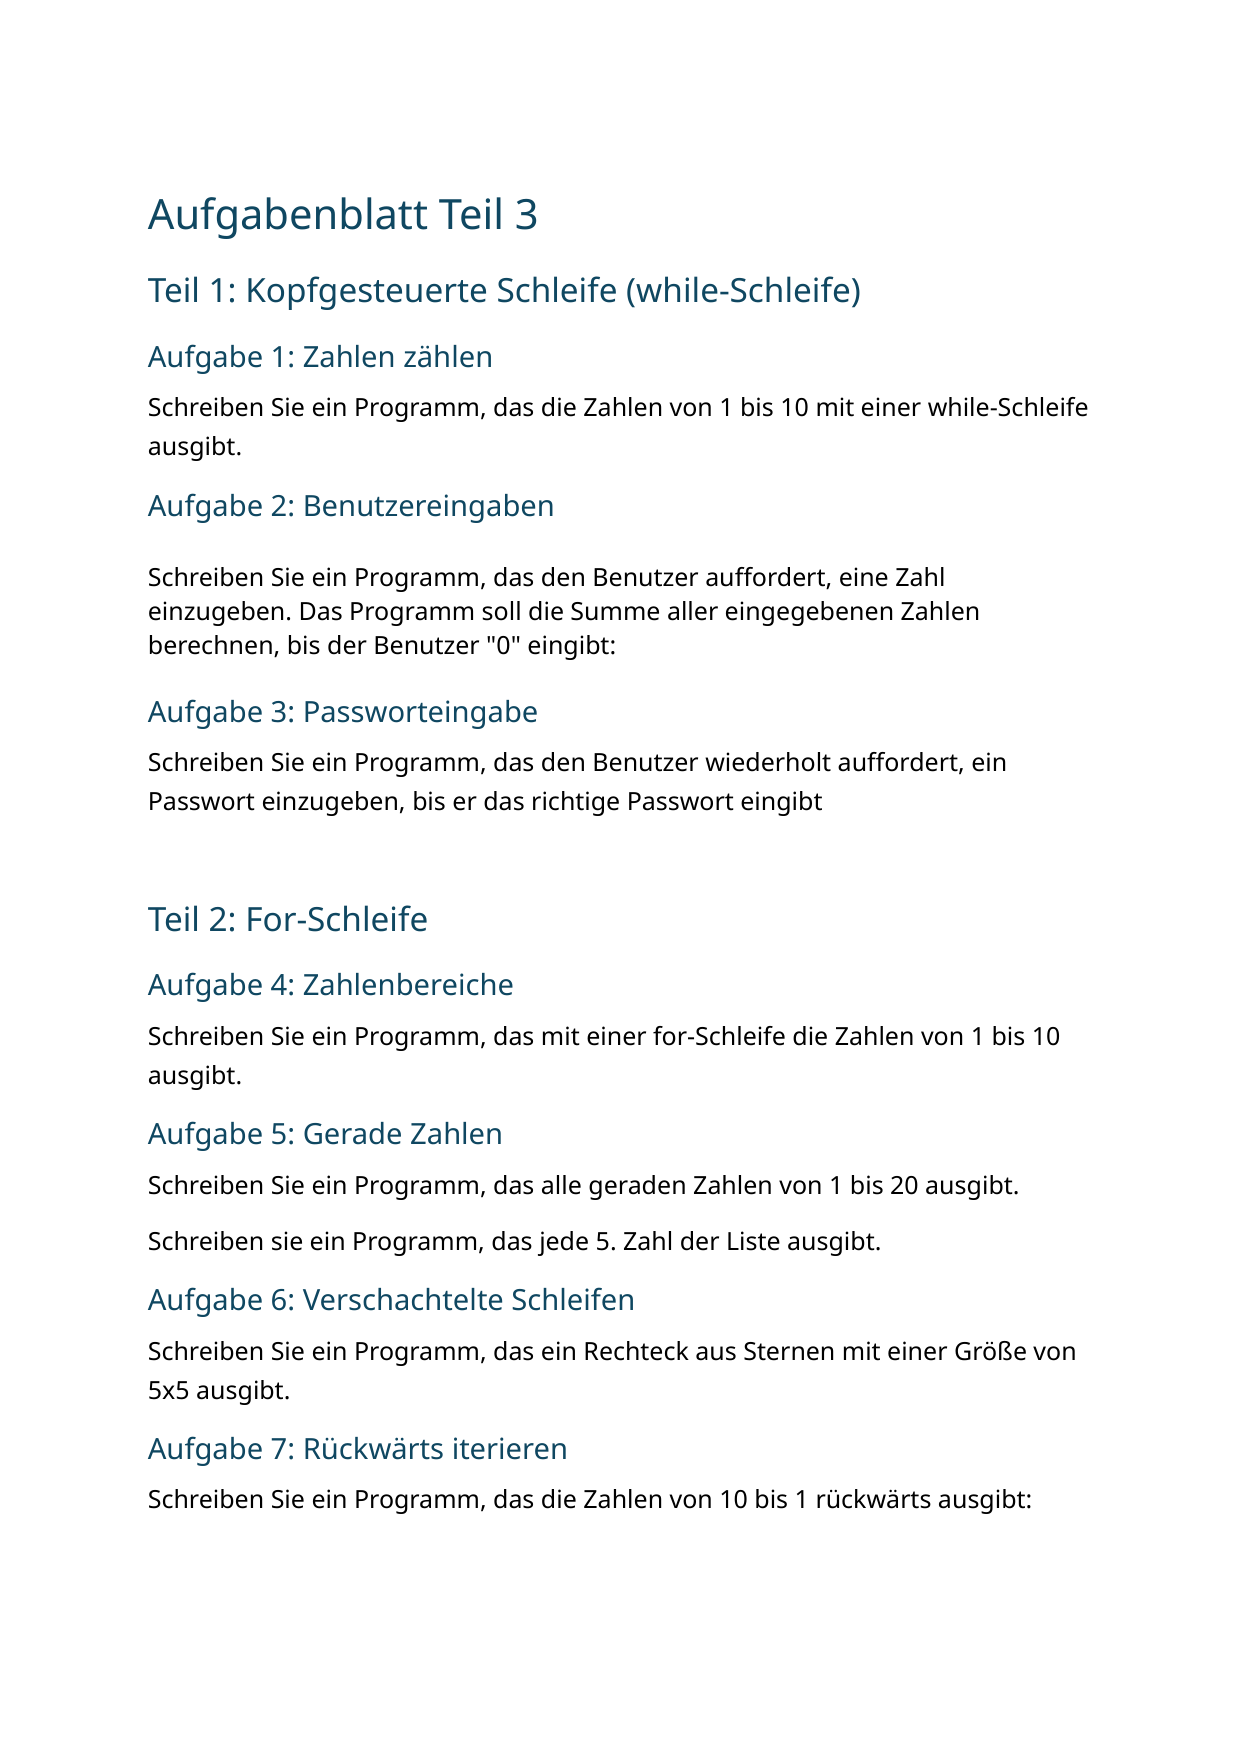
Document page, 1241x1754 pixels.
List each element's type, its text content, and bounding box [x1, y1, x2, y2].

subtitle Aufgabenblatt Teil 3 [148, 185, 1093, 242]
text Schreiben Sie ein Programm, das alle geraden Zahlen von 1 bis 20 ausgibt. [148, 1167, 1093, 1202]
text Schreiben sie ein Programm, das jede 5. Zahl der Liste ausgibt. [148, 1223, 1093, 1257]
text Schreiben Sie ein Programm, das die Zahlen von 1 bis 10 mit einer while-Schleife ausgibt. [148, 390, 1093, 463]
subtitle Aufgabe 4: Zahlenbereiche [148, 964, 1093, 1004]
subtitle Aufgabe 7: Rückwärts iterieren [148, 1428, 1093, 1468]
text Schreiben Sie ein Programm, das die Zahlen von 10 bis 1 rückwärts ausgibt: [148, 1482, 1093, 1516]
subtitle Aufgabe 3: Passworteingabe [148, 691, 1093, 731]
text Schreiben Sie ein Programm, das mit einer for-Schleife die Zahlen von 1 bis 10 ausgibt. [148, 1018, 1093, 1092]
text Schreiben Sie ein Programm, das den Benutzer wiederholt auffordert, ein Passwort einzugeben, bis er das richtige Passwort eingibt [148, 745, 1093, 818]
subtitle Aufgabe 1: Zahlen zählen [148, 336, 1093, 376]
subtitle Aufgabe 6: Verschachtelte Schleifen [148, 1279, 1093, 1319]
text Schreiben Sie ein Programm, das den Benutzer auffordert, eine Zahl einzugeben. Das Programm soll die Summe aller eingegebenen Zahlen berechnen, bis der Benutzer "0" eingibt: [148, 559, 1093, 662]
subtitle Teil 2: For-Schleife [148, 896, 1093, 941]
subtitle Aufgabe 5: Gerade Zahlen [148, 1113, 1093, 1153]
text Schreiben Sie ein Programm, das ein Rechteck aus Sternen mit einer Größe von 5x5 ausgibt. [148, 1333, 1093, 1406]
subtitle Aufgabe 2: Benutzereingaben [148, 485, 1093, 524]
subtitle Teil 1: Kopfgesteuerte Schleife (while-Schleife) [148, 267, 1093, 312]
